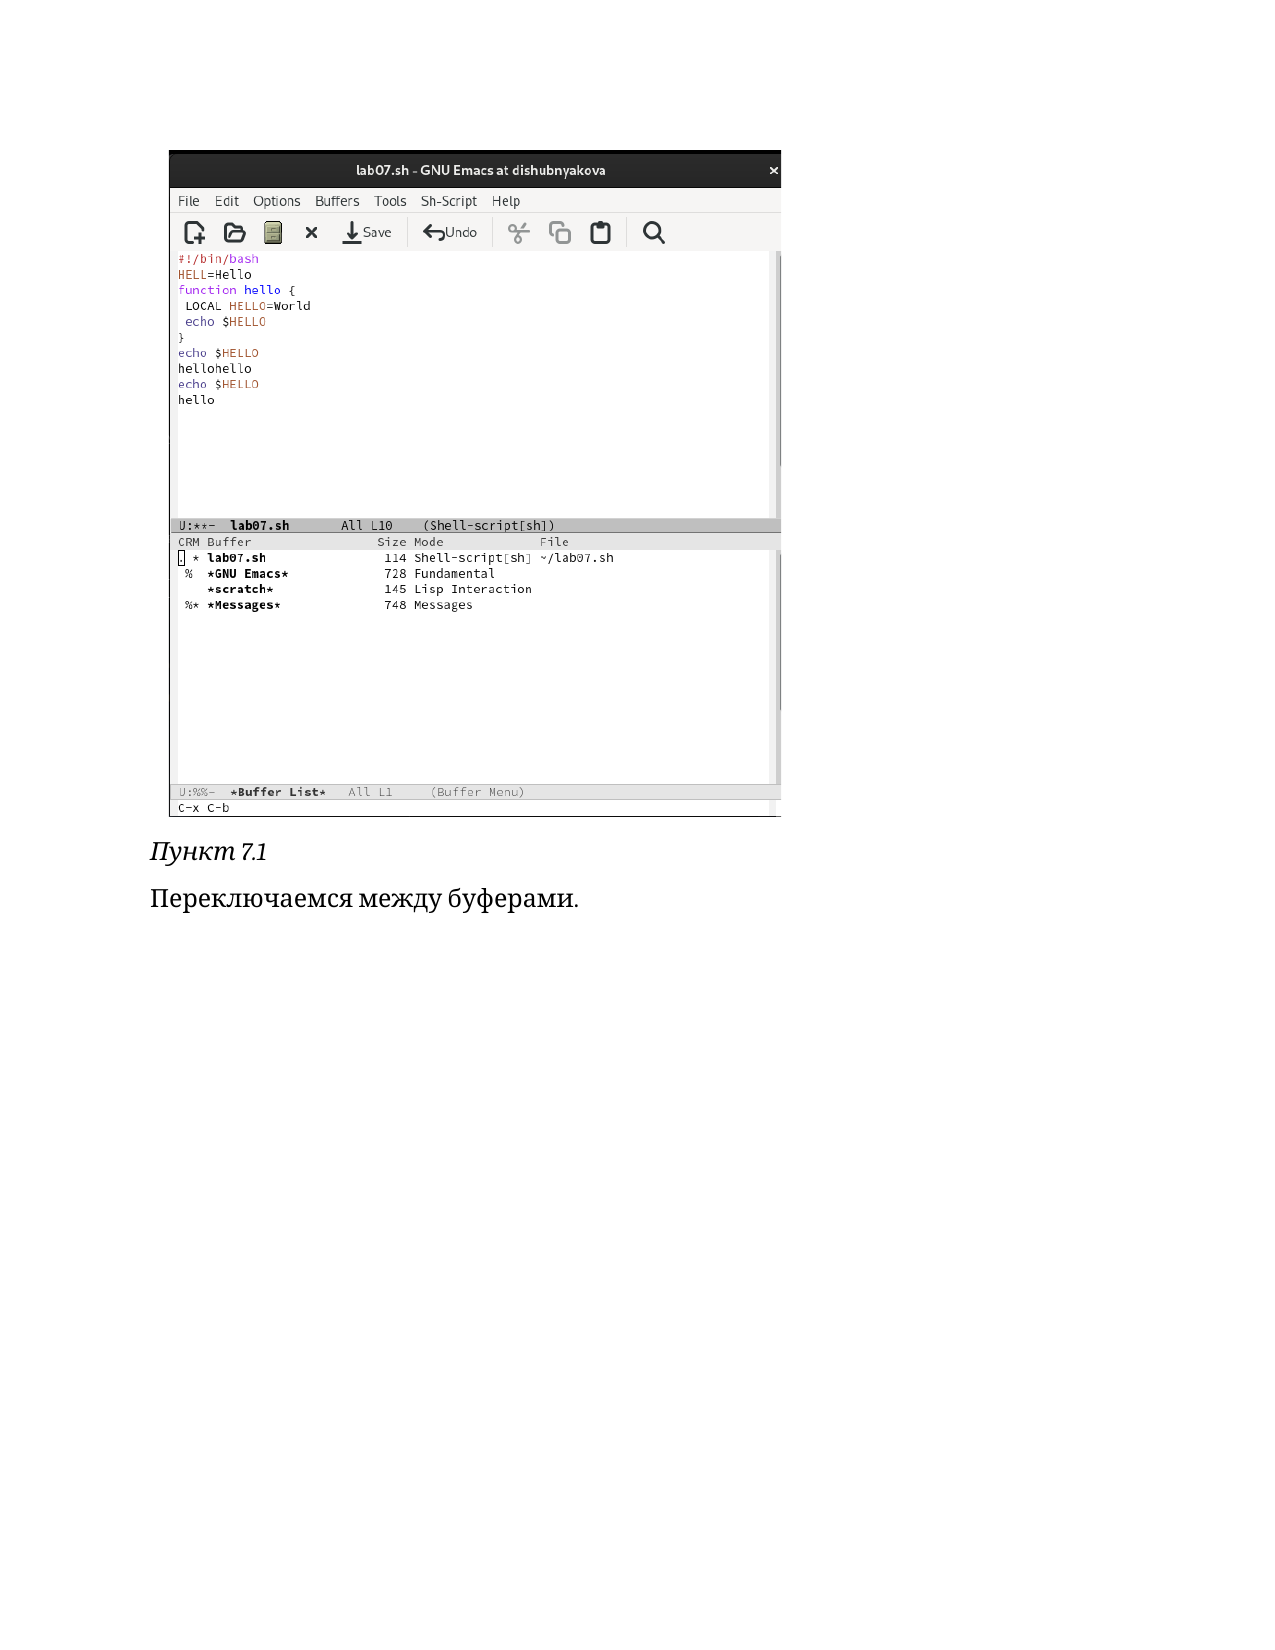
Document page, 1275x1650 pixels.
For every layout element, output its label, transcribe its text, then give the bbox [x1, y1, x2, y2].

text Переключаемся между буферами. [150, 885, 1125, 914]
text Пункт 7.1 [150, 838, 1125, 866]
picture [168, 150, 782, 817]
